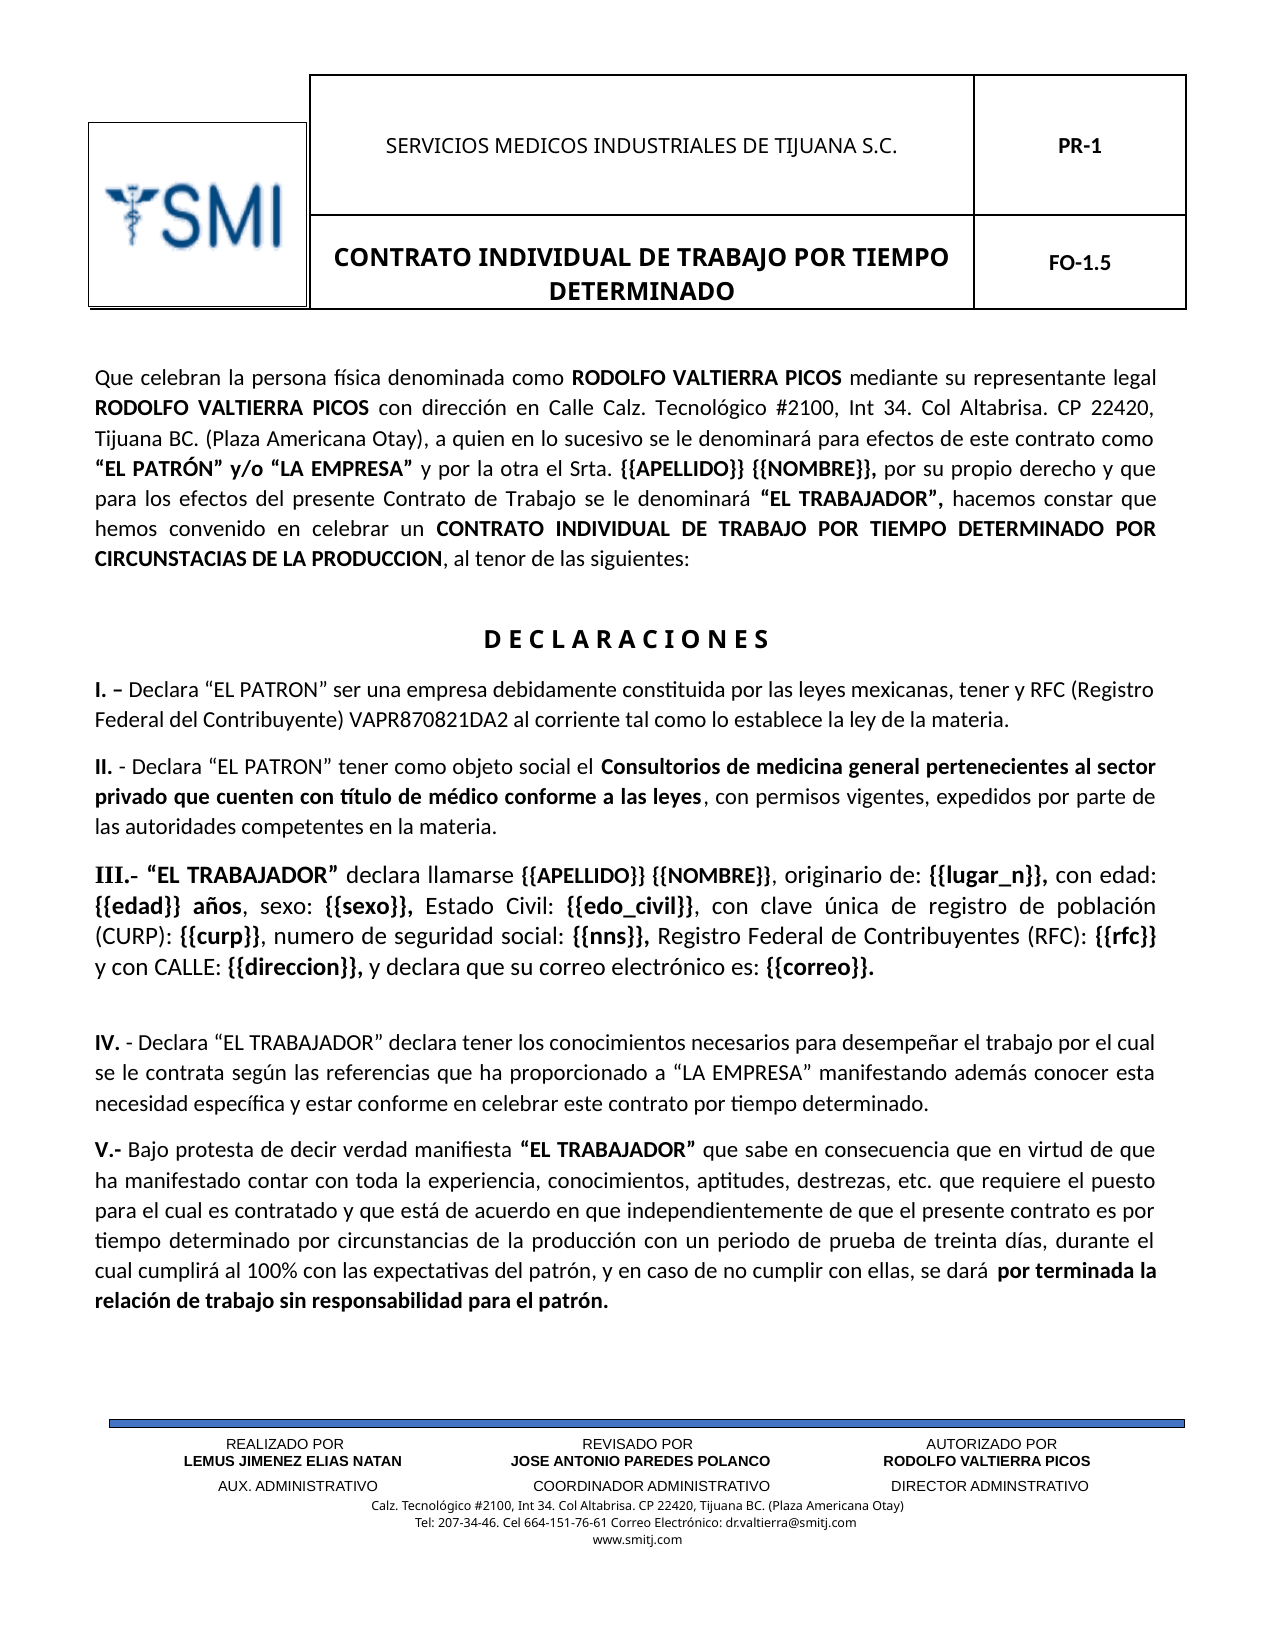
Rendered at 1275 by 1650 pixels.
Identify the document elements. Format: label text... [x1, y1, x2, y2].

text IV. - Declara “EL TRABAJADOR” declara tener los conocimientos necesarios para desempeñar el trabajo por el cual se le contrata según las referencias que ha proporcionado a “LA EMPRESA” manifestando además conocer esta necesidad específica y estar conforme en celebrar este contrato por tiempo determinado. [94, 1028, 1157, 1117]
text I. – Declara “EL PATRON” ser una empresa debidamente constituida por las leyes mexicanas, tener y RFC (Registro Federal del Contribuyente) VAPR870821DA2 al corriente tal como lo establece la ley de la materia. [94, 675, 1157, 733]
text D E C L A R A C I O N E S [94, 622, 1157, 656]
text II. - Declara “EL PATRON” tener como objeto social el Consultorios de medicina general pertenecientes al sector privado que cuenten con título de médico conforme a las leyes, con permisos vigentes, expedidos por parte de las autoridades competentes en la materia. [94, 752, 1157, 841]
picture [103, 176, 285, 254]
subtitle Que celebran la persona física denominada como RODOLFO VALTIERRA PICOS mediante su representante legal RODOLFO VALTIERRA PICOS con dirección en Calle Calz. Tecnológico #2100, Int 34. Col Altabrisa. CP 22420, Tijuana BC. (Plaza Americana Otay), a quien en lo sucesivo se le denominará para efectos de este contrato como “EL PATRÓN” y/o “LA EMPRESA” y por la otra el Srta. {{APELLIDO}} {{NOMBRE}}, por su propio derecho y que para los efectos del presente Contrato de Trabajo se le denominará “EL TRABAJADOR”, hacemos constar que hemos convenido en celebrar un CONTRATO INDIVIDUAL DE TRABAJO POR TIEMPO DETERMINADO POR CIRCUNSTACIAS DE LA PRODUCCION, al tenor de las siguientes: [94, 363, 1157, 572]
text V.- Bajo protesta de decir verdad manifiesta “EL TRABAJADOR” que sabe en consecuencia que en virtud de que ha manifestado contar con toda la experiencia, conocimientos, aptitudes, destrezas, etc. que requiere el puesto para el cual es contratado y que está de acuerdo en que independientemente de que el presente contrato es por tiempo determinado por circunstancias de la producción con un periodo de prueba de treinta días, durante el cual cumplirá al 100% con las expectativas del patrón, y en caso de no cumplir con ellas, se dará por terminada la relación de trabajo sin responsabilidad para el patrón. [94, 1136, 1157, 1315]
text III.- “EL TRABAJADOR” declara llamarse {{APELLIDO}} {{NOMBRE}}, originario de: {{lugar_n}}, con edad: {{edad}} años, sexo: {{sexo}}, Estado Civil: {{edo_civil}}, con clave única de registro de población (CURP): {{curp}}, numero de seguridad social: {{nns}}, Registro Federal de Contribuyentes (RFC): {{rfc}} y con CALLE: {{direccion}}, y declara que su correo electrónico es: {{correo}}. [94, 859, 1157, 981]
